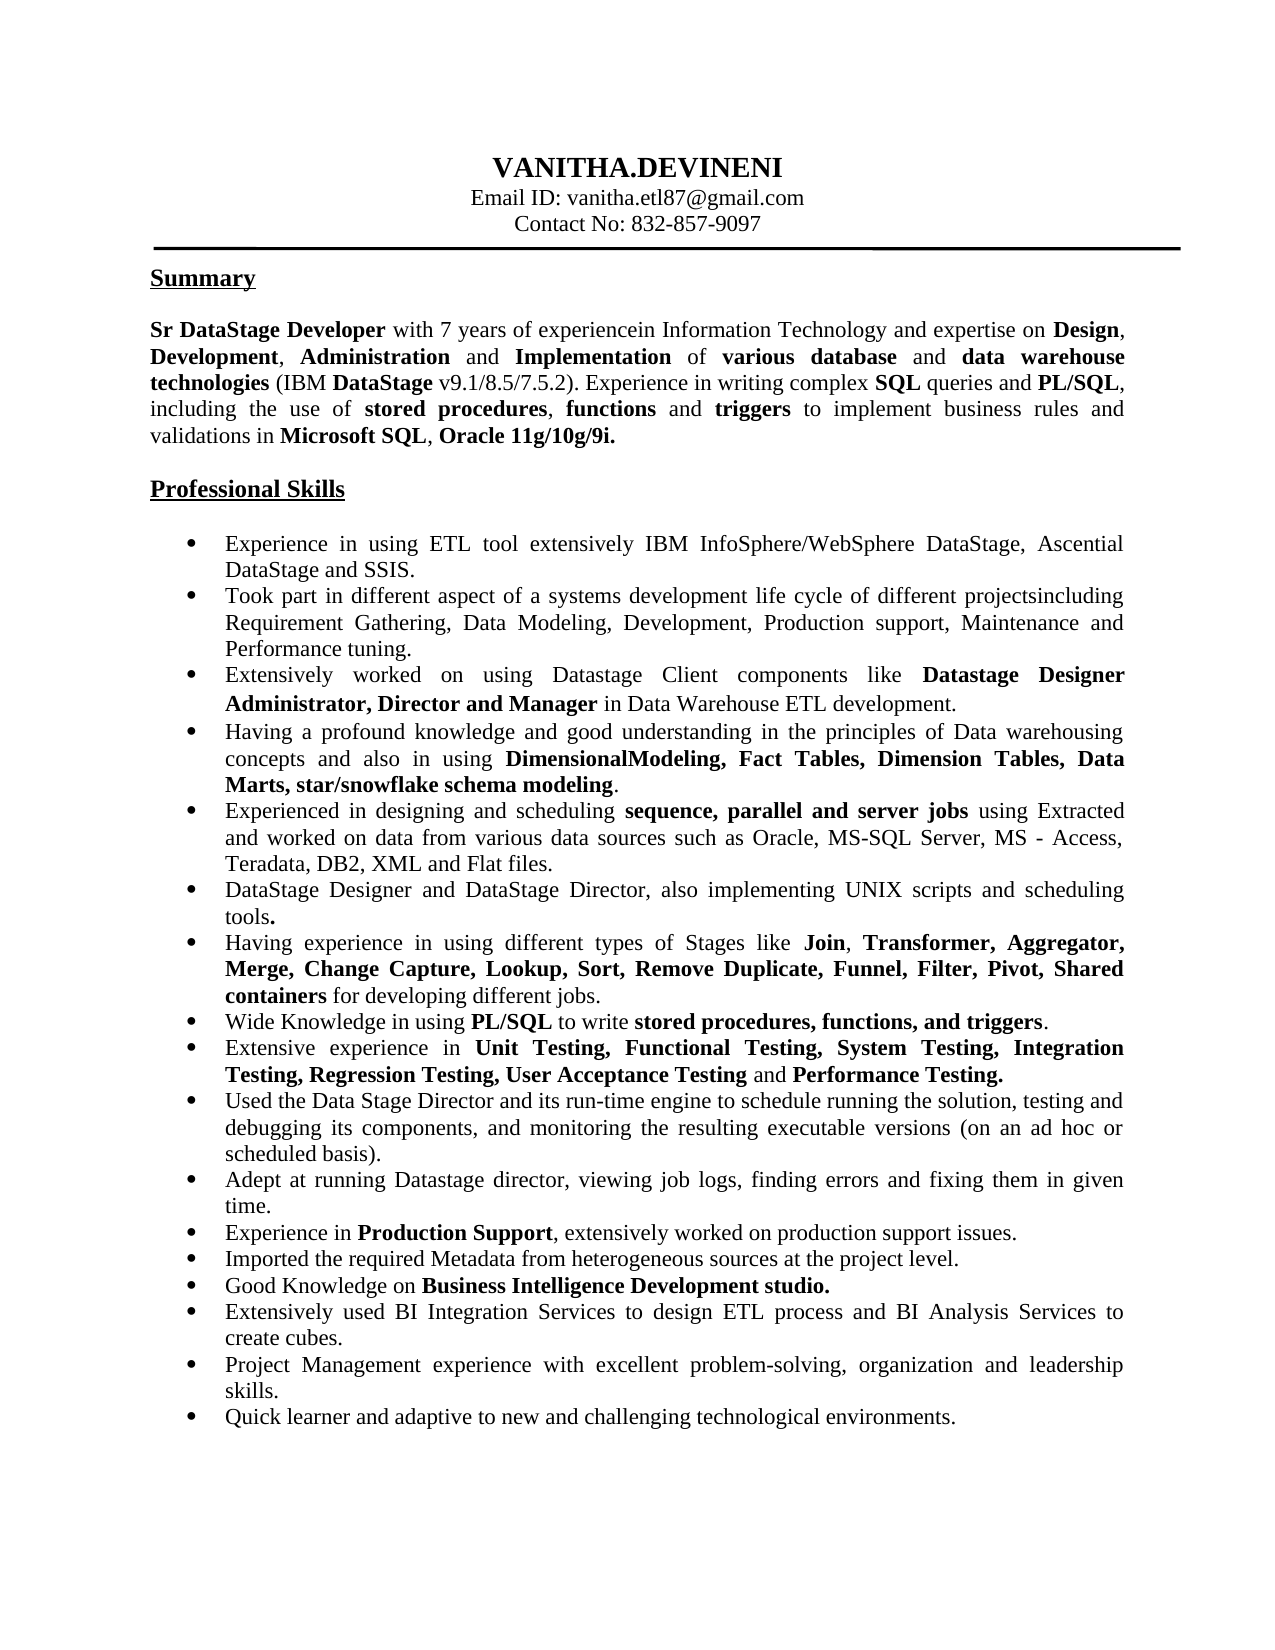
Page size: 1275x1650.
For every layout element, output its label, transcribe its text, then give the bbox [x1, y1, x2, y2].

text Summary [150, 263, 1125, 291]
list Having a profound knowledge and good understanding in the principles of Data warehousing concepts and also in using DimensionalModeling, Fact Tables, Dimension Tables, Data Marts, star/snowflake schema modeling. [187, 718, 1125, 797]
list Project Management experience with excellent problem-solving, organization and leadership skills. [187, 1351, 1125, 1403]
list Extensively worked on using Datastage Client components like Datastage Designer Administrator, Director and Manager in Data Warehouse ETL development. [187, 661, 1125, 716]
text Email ID: vanitha.etl87@gmail.com [150, 183, 1125, 210]
text VANITHA.DEVINENI [150, 150, 1125, 183]
list Extensively used BI Integration Services to design ETL process and BI Analysis Services to create cubes. [187, 1298, 1125, 1351]
list Used the Data Stage Director and its run-time engine to schedule running the solution, testing and debugging its components, and monitoring the resulting executable versions (on an ad hoc or scheduled basis). [187, 1087, 1125, 1166]
list Wide Knowledge in using PL/SQL to write stored procedures, functions, and triggers. [187, 1008, 1125, 1034]
list Having experience in using different types of Stages like Join, Transformer, Aggregator, Merge, Change Capture, Lookup, Sort, Remove Duplicate, Funnel, Filter, Pivot, Shared containers for developing different jobs. [187, 929, 1125, 1008]
text Sr DataStage Developer with 7 years of experiencein Information Technology and expertise on Design, Development, Administration and Implementation of various database and data warehouse technologies (IBM DataStage v9.1/8.5/7.5.2). Experience in writing complex SQL queries and PL/SQL, including the use of stored procedures, functions and triggers to implement business rules and validations in Microsoft SQL, Oracle 11g/10g/9i. [150, 316, 1125, 448]
list Extensive experience in Unit Testing, Functional Testing, System Testing, Integration Testing, Regression Testing, User Acceptance Testing and Performance Testing. [187, 1034, 1125, 1087]
list Quick learner and adaptive to new and challenging technological environments. [187, 1403, 1125, 1430]
list Adept at running Datastage director, viewing job logs, finding errors and fixing them in given time. [187, 1166, 1125, 1219]
text Contact No: 832-857-9097 [150, 210, 1125, 236]
list Took part in different aspect of a systems development life cycle of different projectsincluding Requirement Gathering, Data Modeling, Development, Production support, Maintenance and Performance tuning. [187, 582, 1125, 661]
list Imported the required Metadata from heterogeneous sources at the project level. [187, 1245, 1125, 1272]
list DataStage Designer and DataStage Director, also implementing UNIX scripts and scheduling tools. [187, 876, 1125, 929]
list Experience in using ETL tool extensively IBM InfoSphere/WebSphere DataStage, Ascential DataStage and SSIS. [187, 529, 1125, 582]
list Experience in Production Support, extensively worked on production support issues. [187, 1219, 1125, 1245]
list Experienced in designing and scheduling sequence, parallel and server jobs using Extracted and worked on data from various data sources such as Oracle, MS-SQL Server, MS - Access, Teradata, DB2, XML and Flat files. [187, 797, 1125, 876]
list Good Knowledge on Business Intelligence Development studio. [187, 1272, 1125, 1298]
text Professional Skills [150, 474, 1125, 503]
